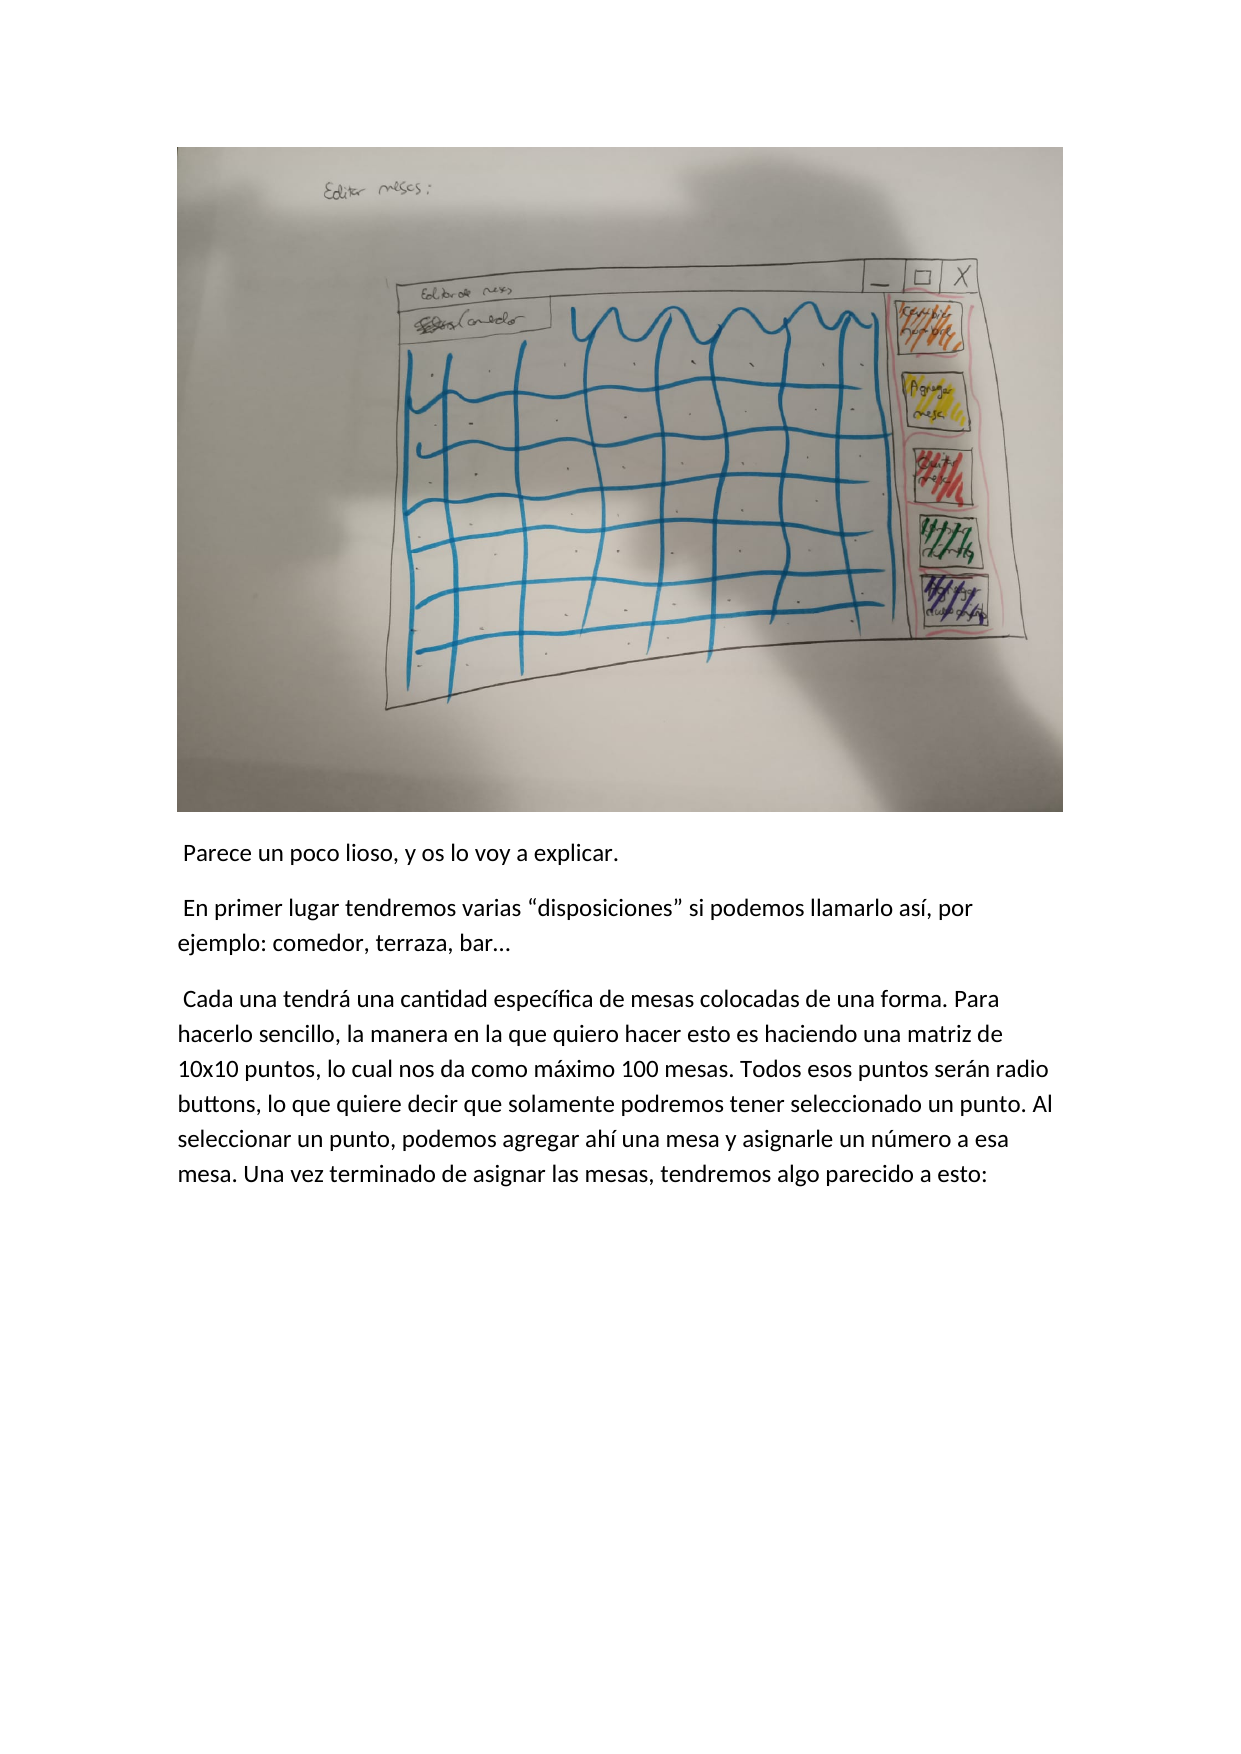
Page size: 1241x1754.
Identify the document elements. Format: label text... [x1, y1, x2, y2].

text Cada una tendrá una cantidad específica de mesas colocadas de una forma. Para hacerlo sencillo, la manera en la que quiero hacer esto es haciendo una matriz de 10x10 puntos, lo cual nos da como máximo 100 mesas. Todos esos puntos serán radio buttons, lo que quiere decir que solamente podremos tener seleccionado un punto. Al seleccionar un punto, podemos agregar ahí una mesa y asignarle un número a esa mesa. Una vez terminado de asignar las mesas, tendremos algo parecido a esto: [177, 983, 1063, 1189]
picture [177, 147, 1063, 812]
text Parece un poco lioso, y os lo voy a explicar. [177, 837, 1063, 867]
text En primer lugar tendremos varias “disposiciones” si podemos llamarlo así, por ejemplo: comedor, terraza, bar… [177, 892, 1063, 958]
